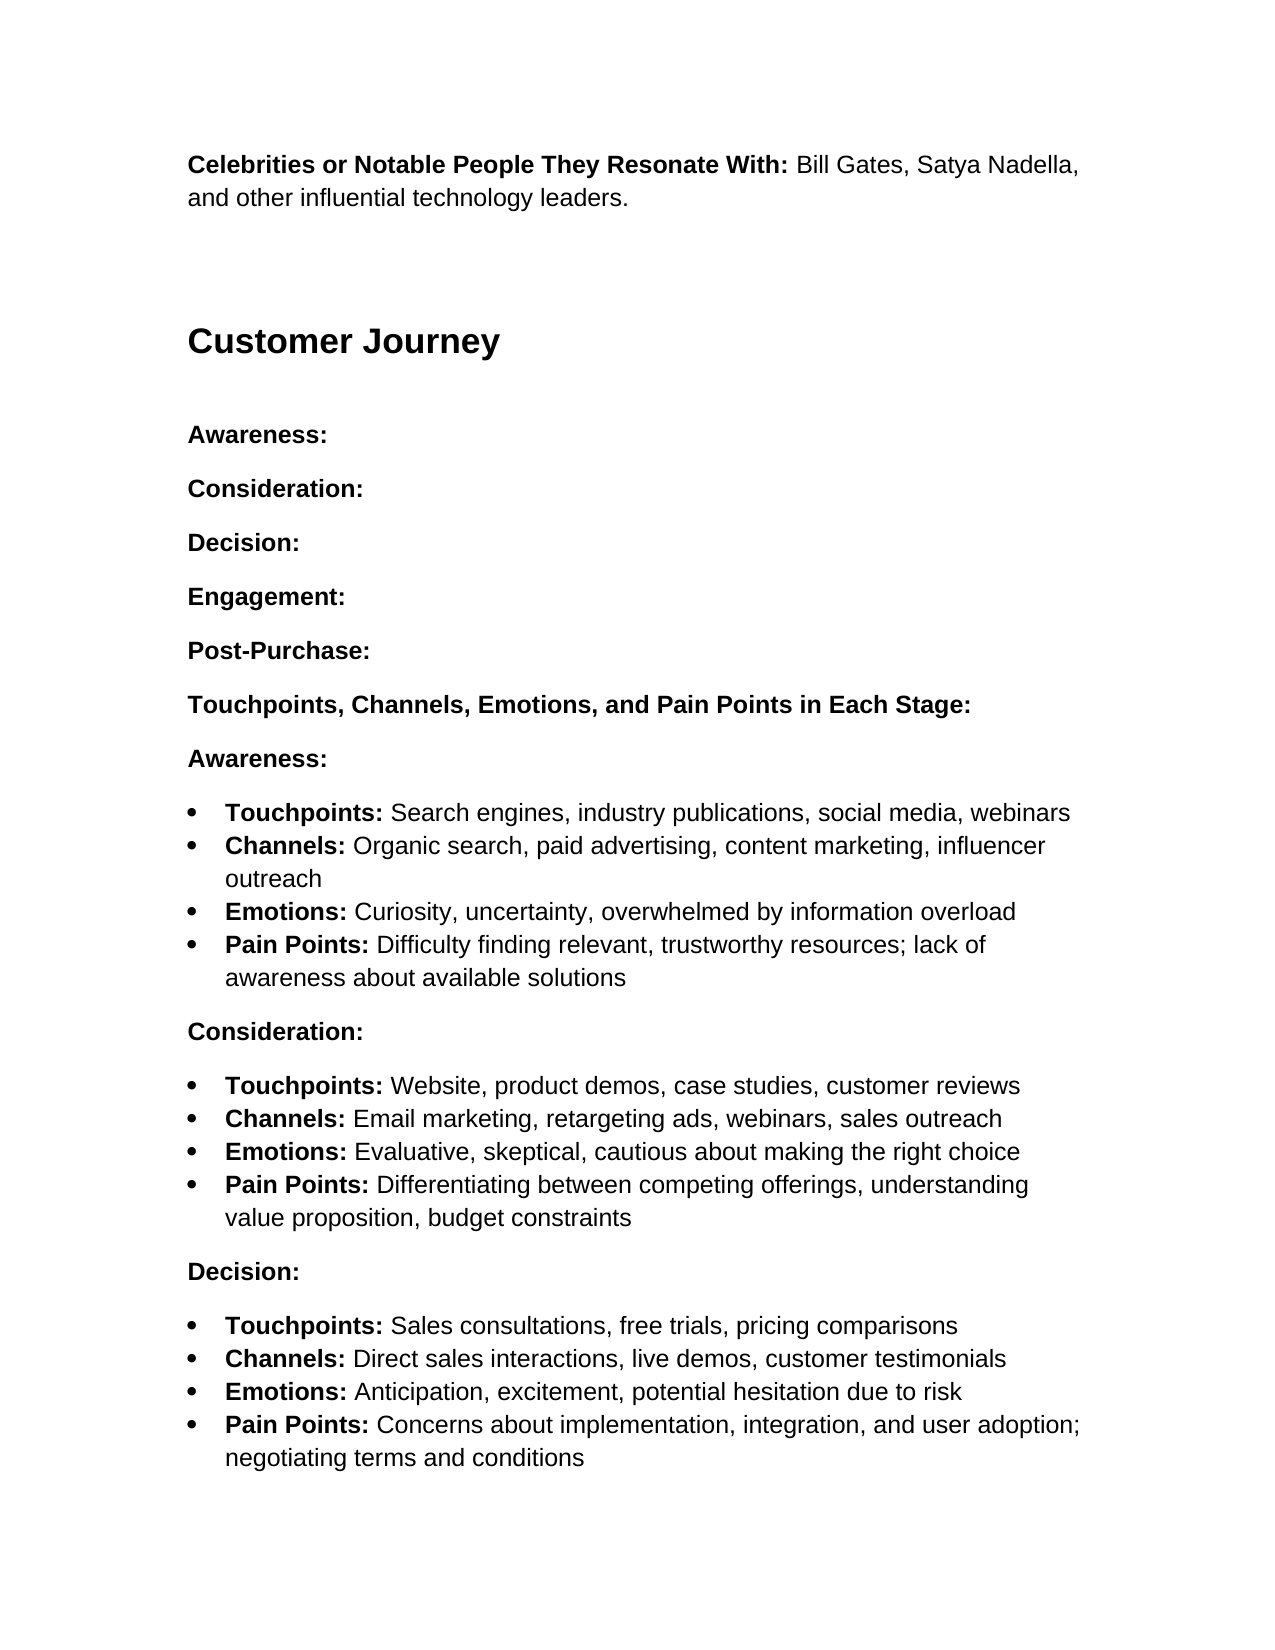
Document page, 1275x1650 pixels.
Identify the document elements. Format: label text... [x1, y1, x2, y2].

list Pain Points: Differentiating between competing offerings, understanding value proposition, budget constraints [187, 1170, 1087, 1232]
list Touchpoints: Website, product demos, case studies, customer reviews [187, 1071, 1087, 1099]
subtitle Customer Journey [187, 320, 1087, 361]
text Decision: [187, 1257, 1087, 1286]
text Awareness: [187, 421, 1087, 449]
text Touchpoints, Channels, Emotions, and Pain Points in Each Stage: [187, 690, 1087, 718]
text Post-Purchase: [187, 636, 1087, 665]
text Consideration: [187, 474, 1087, 503]
list Pain Points: Difficulty finding relevant, trustworthy resources; lack of awareness about available solutions [187, 930, 1087, 992]
text Consideration: [187, 1017, 1087, 1046]
list Emotions: Anticipation, excitement, potential hesitation due to risk [187, 1377, 1087, 1406]
list Channels: Email marketing, retargeting ads, webinars, sales outreach [187, 1104, 1087, 1133]
text Decision: [187, 528, 1087, 557]
list Touchpoints: Search engines, industry publications, social media, webinars [187, 797, 1087, 826]
list Channels: Direct sales interactions, live demos, customer testimonials [187, 1344, 1087, 1373]
text Engagement: [187, 582, 1087, 611]
list Touchpoints: Sales consultations, free trials, pricing comparisons [187, 1311, 1087, 1340]
list Pain Points: Concerns about implementation, integration, and user adoption; negotiating terms and conditions [187, 1410, 1087, 1472]
list Channels: Organic search, paid advertising, content marketing, influencer outreach [187, 831, 1087, 892]
list Emotions: Evaluative, skeptical, cautious about making the right choice [187, 1137, 1087, 1166]
text Celebrities or Notable People They Resonate With: Bill Gates, Satya Nadella, and other influential technology leaders. [187, 150, 1087, 212]
text Awareness: [187, 744, 1087, 772]
list Emotions: Curiosity, uncertainty, overwhelmed by information overload [187, 897, 1087, 926]
